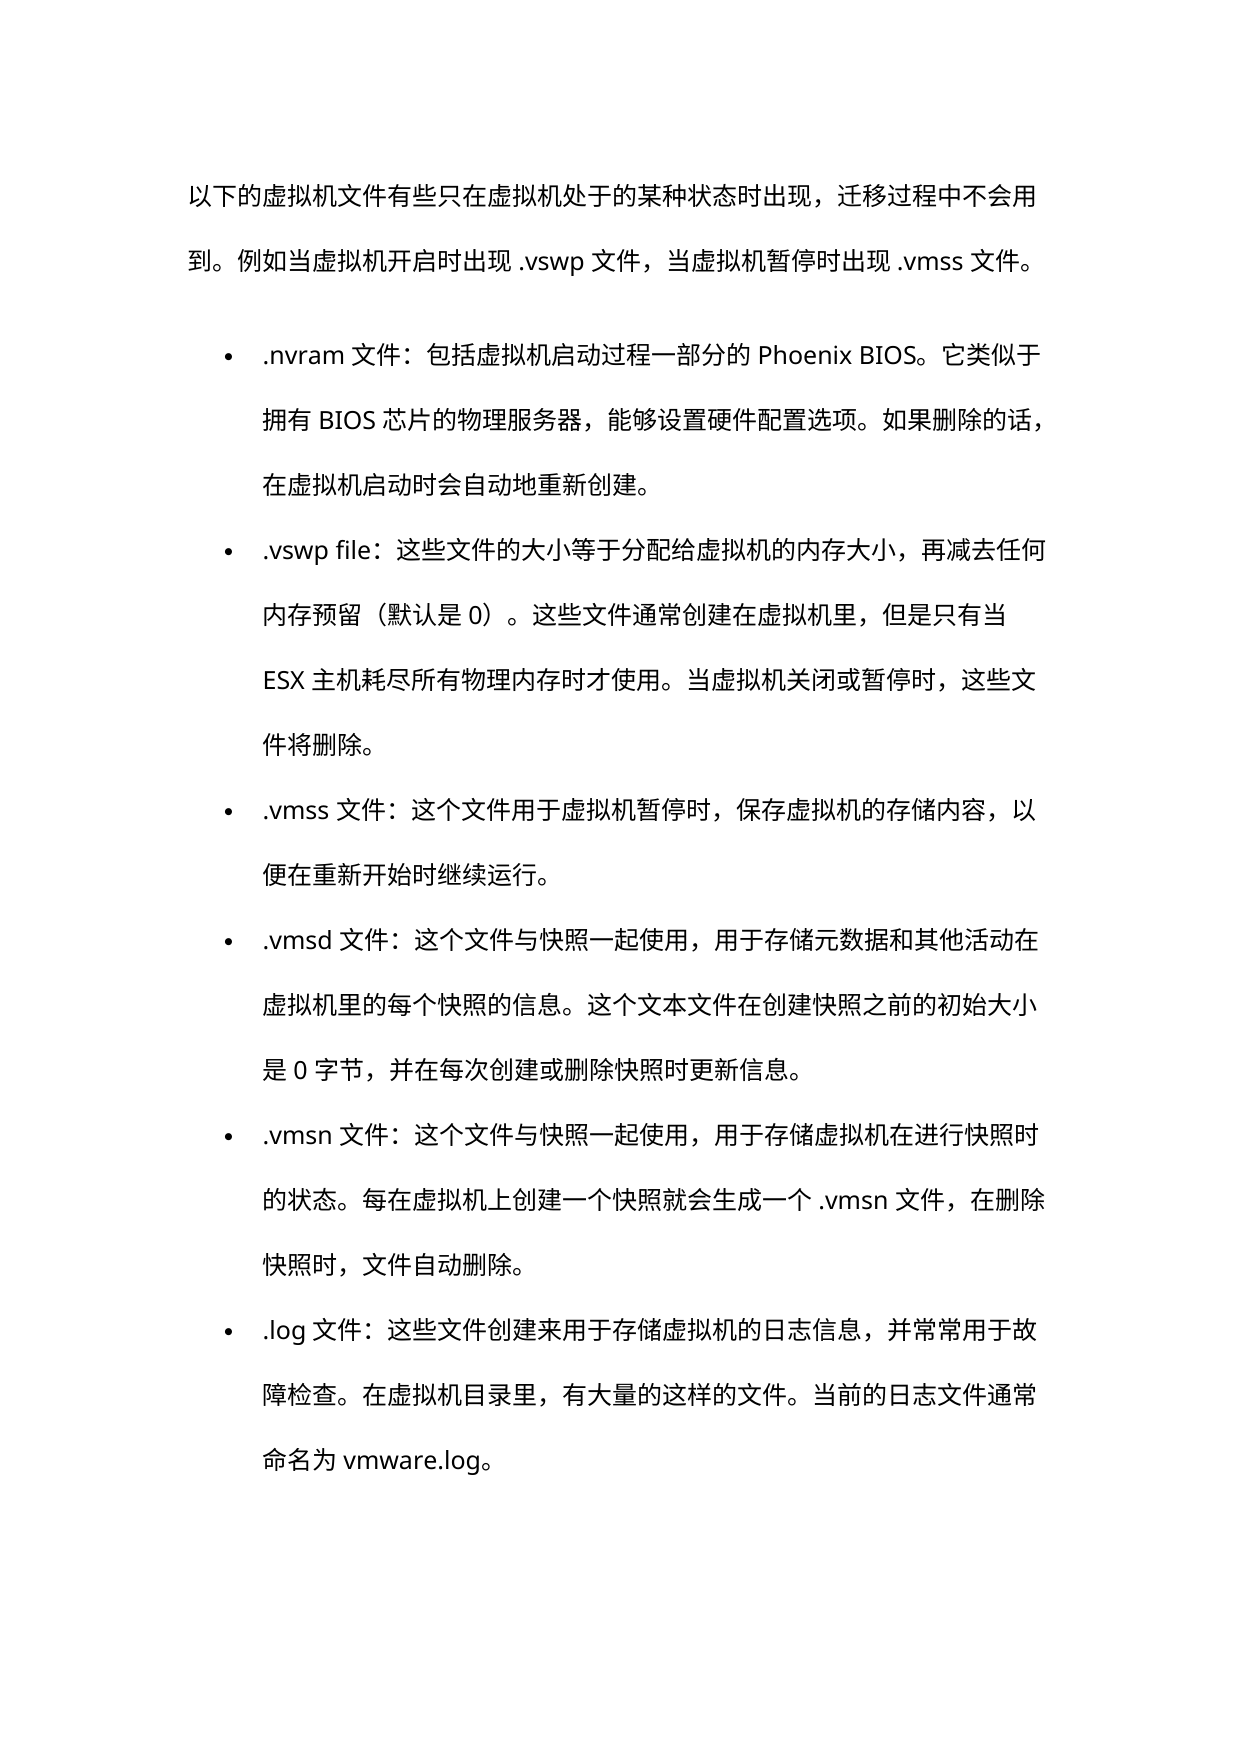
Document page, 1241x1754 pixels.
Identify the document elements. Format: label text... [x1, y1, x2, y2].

list .vmss 文件：这个文件用于虚拟机暂停时，保存虚拟机的存储内容，以便在重新开始时继续运行。 [225, 776, 1053, 906]
list .vmsd 文件：这个文件与快照一起使用，用于存储元数据和其他活动在虚拟机里的每个快照的信息。这个文本文件在创建快照之前的初始大小是 0 字节，并在每次创建或删除快照时更新信息。 [225, 906, 1053, 1101]
text 以下的虚拟机文件有些只在虚拟机处于的某种状态时出现，迁移过程中不会用到。例如当虚拟机开启时出现 .vswp 文件，当虚拟机暂停时出现 .vmss 文件。 [187, 162, 1053, 292]
list .vmsn 文件：这个文件与快照一起使用，用于存储虚拟机在进行快照时的状态。每在虚拟机上创建一个快照就会生成一个 .vmsn 文件，在删除快照时，文件自动删除。 [225, 1101, 1053, 1296]
list .log 文件：这些文件创建来用于存储虚拟机的日志信息，并常常用于故障检查。在虚拟机目录里，有大量的这样的文件。当前的日志文件通常命名为 vmware.log。 [225, 1296, 1053, 1491]
list .vswp file：这些文件的大小等于分配给虚拟机的内存大小，再减去任何内存预留（默认是 0）。这些文件通常创建在虚拟机里，但是只有当 ESX 主机耗尽所有物理内存时才使用。当虚拟机关闭或暂停时，这些文件将删除。 [225, 516, 1053, 776]
list .nvram 文件：包括虚拟机启动过程一部分的 Phoenix BIOS。它类似于拥有 BIOS 芯片的物理服务器，能够设置硬件配置选项。如果删除的话，在虚拟机启动时会自动地重新创建。 [225, 321, 1053, 516]
